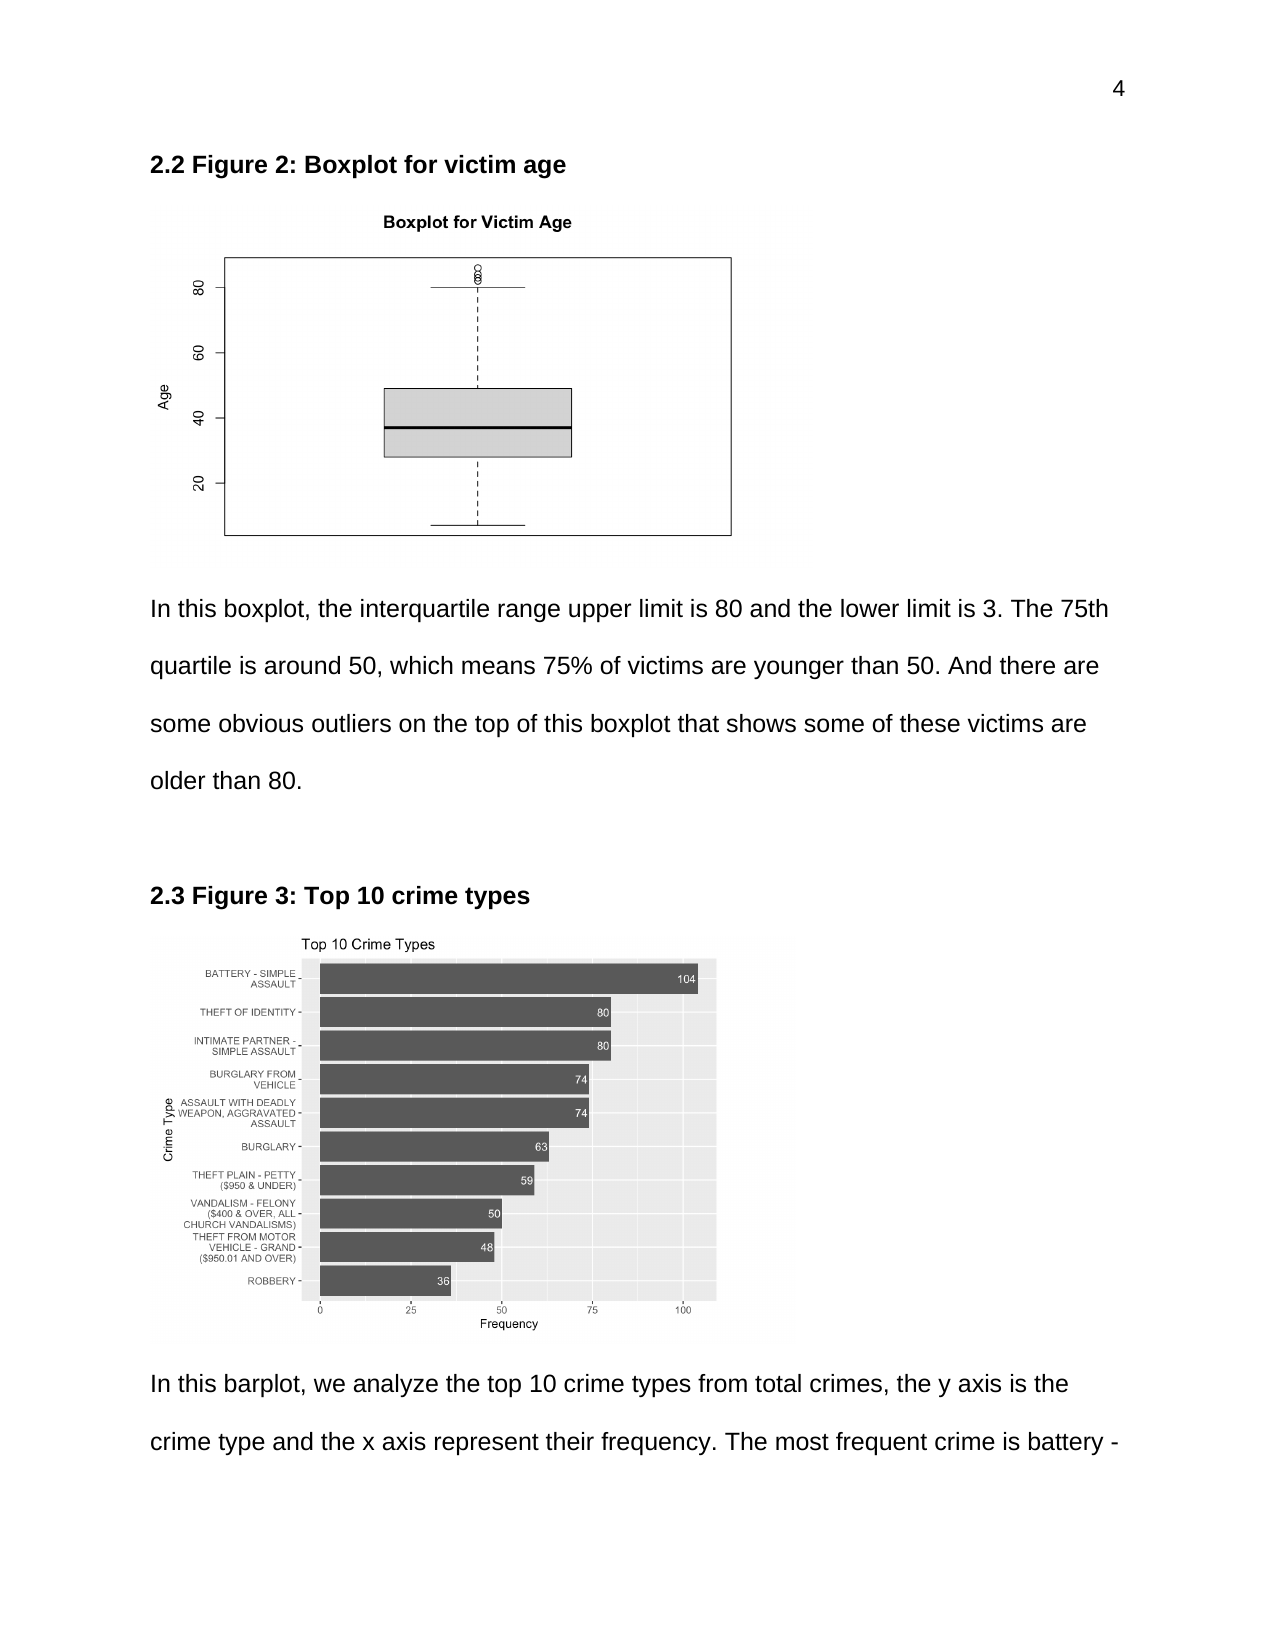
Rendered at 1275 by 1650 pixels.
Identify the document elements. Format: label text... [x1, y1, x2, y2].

picture [150, 205, 814, 568]
text In this boxplot, the interquartile range upper limit is 80 and the lower limit is 3. The 75th quartile is around 50, which means 75% of victims are younger than 50. And there are some obvious outliers on the top of this boxplot that shows some of these victims are older than 80. [150, 594, 1125, 795]
picture [150, 936, 797, 1344]
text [150, 1369, 1125, 1456]
